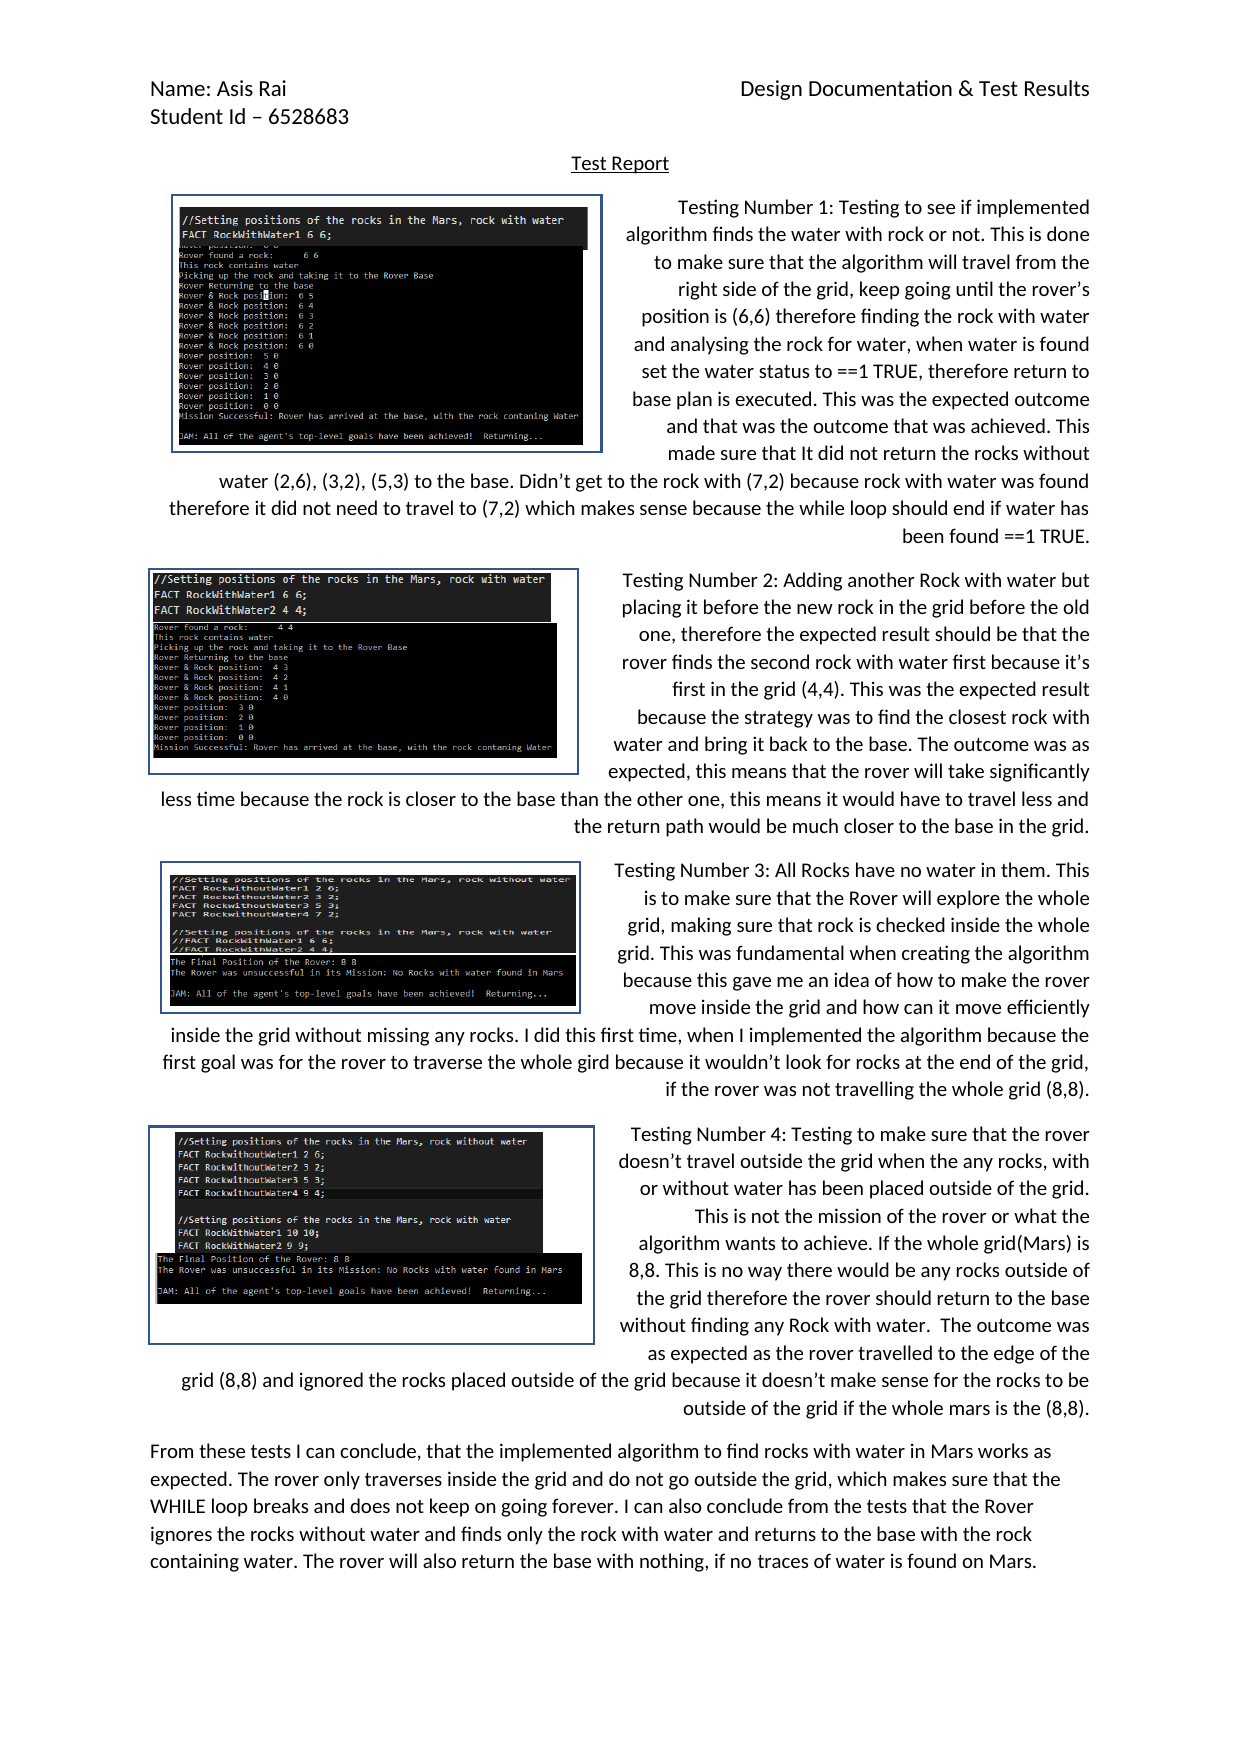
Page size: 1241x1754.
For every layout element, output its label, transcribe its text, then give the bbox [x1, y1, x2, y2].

picture [170, 875, 576, 953]
picture [153, 623, 557, 758]
text Test Report [150, 150, 1090, 175]
picture [153, 573, 551, 622]
picture [155, 1132, 582, 1304]
text From these tests I can conclude, that the implemented algorithm to find rocks with water in Mars works as expected. The rover only traverses inside the grid and do not go outside the grid, which makes sure that the WHILE loop breaks and does not keep on going forever. I can also conclude from the tests that the Rover ignores the rocks without water and finds only the rock with water and returns to the base with the rock containing water. The rover will also return the base with nothing, if no traces of water is found on Mars. [150, 1439, 1090, 1574]
picture [179, 207, 588, 445]
text Testing Number 3: All Rocks have no water in them. This is to make sure that the Rover will explore the whole grid, making sure that rock is checked inside the whole grid. This was fundamental when creating the algorithm because this gave me an idea of how to make the rover move inside the grid and how can it move efficiently inside the grid without missing any rocks. I did this first time, when I implemented the algorithm because the first goal was for the rover to traverse the whole gird because it wouldn’t look for rocks at the end of the grid, if the rover was not travelling the whole grid (8,8). [150, 857, 1090, 1102]
picture [170, 955, 576, 1006]
